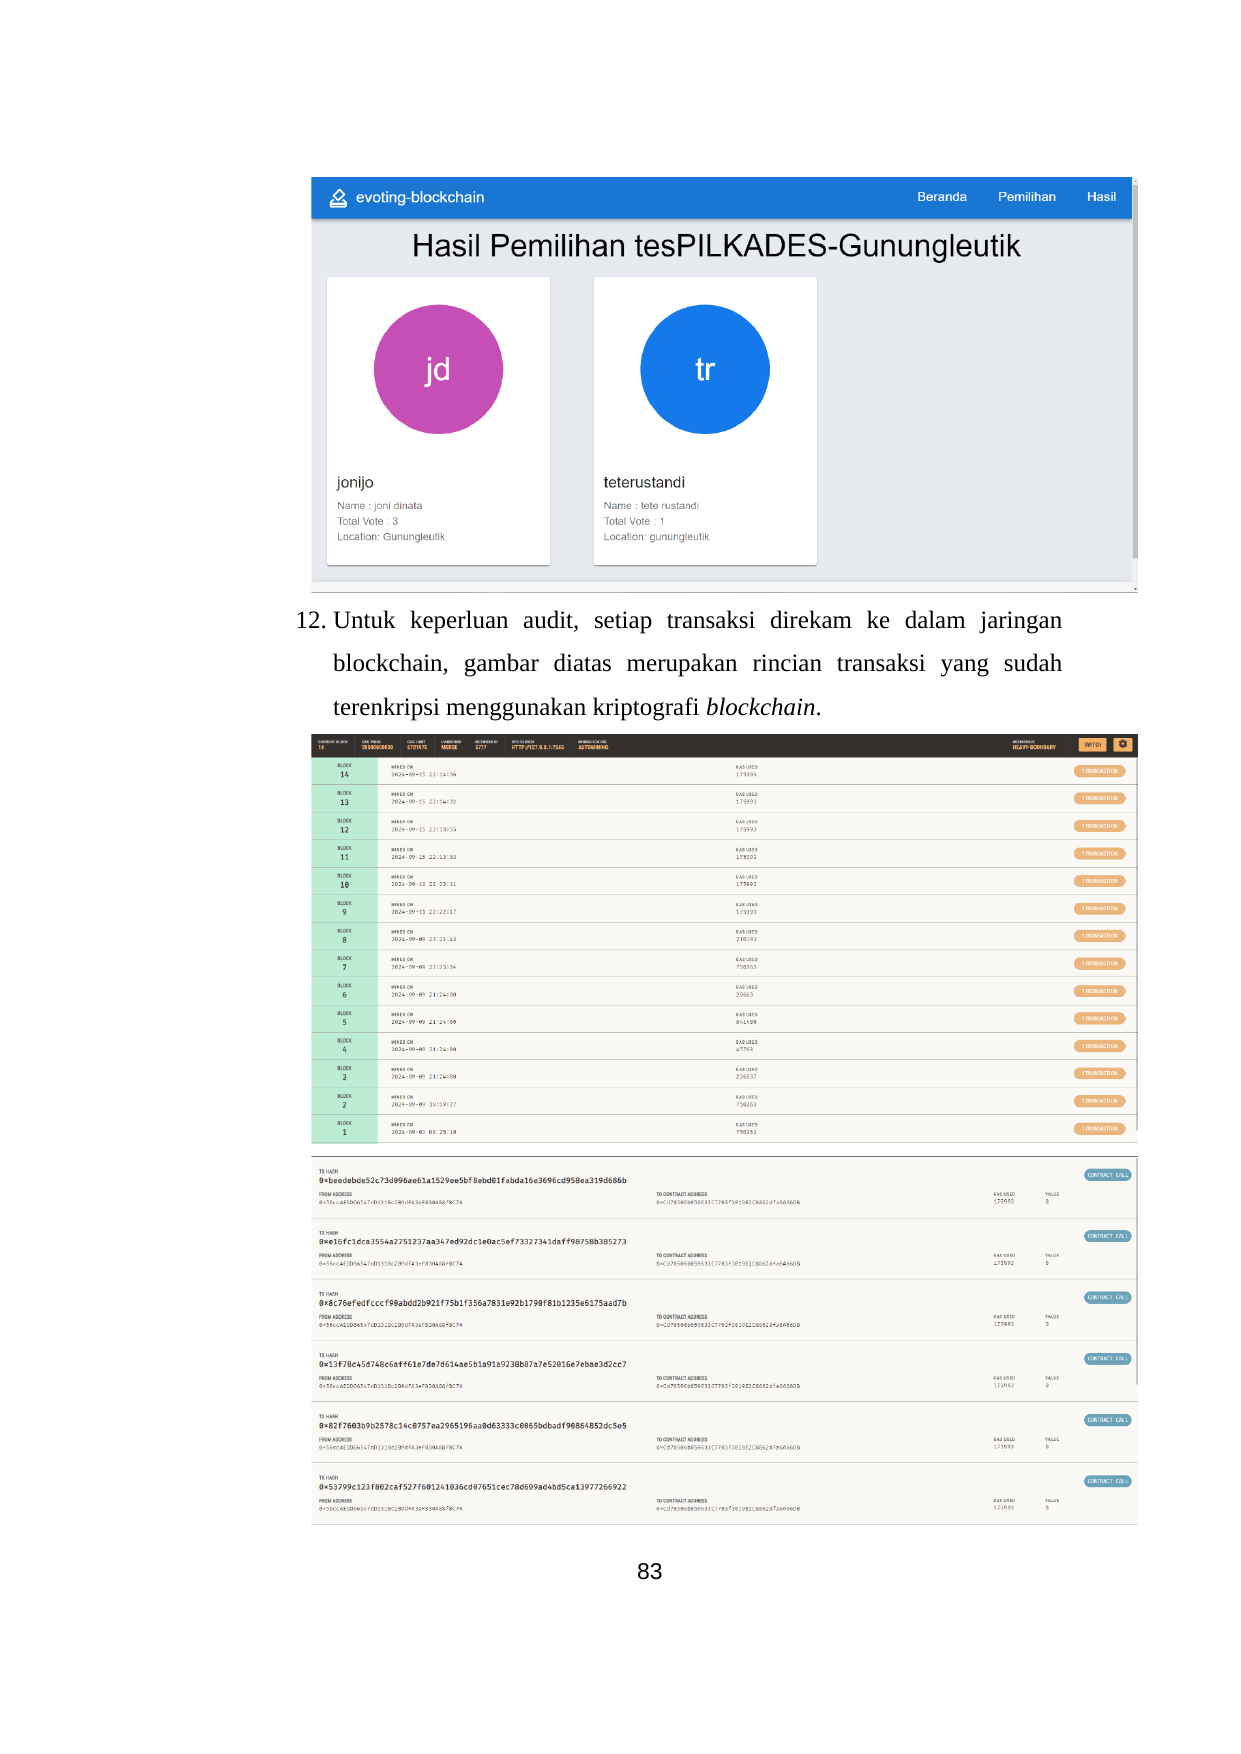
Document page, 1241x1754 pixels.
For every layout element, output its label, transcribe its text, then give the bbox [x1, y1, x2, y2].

picture [311, 177, 1138, 593]
picture [311, 734, 1138, 1144]
picture [311, 1156, 1138, 1525]
list Untuk keperluan audit, setiap transaksi direkam ke dalam jaringan blockchain, gambar diatas merupakan rincian transaksi yang sudah terenkripsi menggunakan kriptografi blockchain. [295, 605, 1063, 720]
